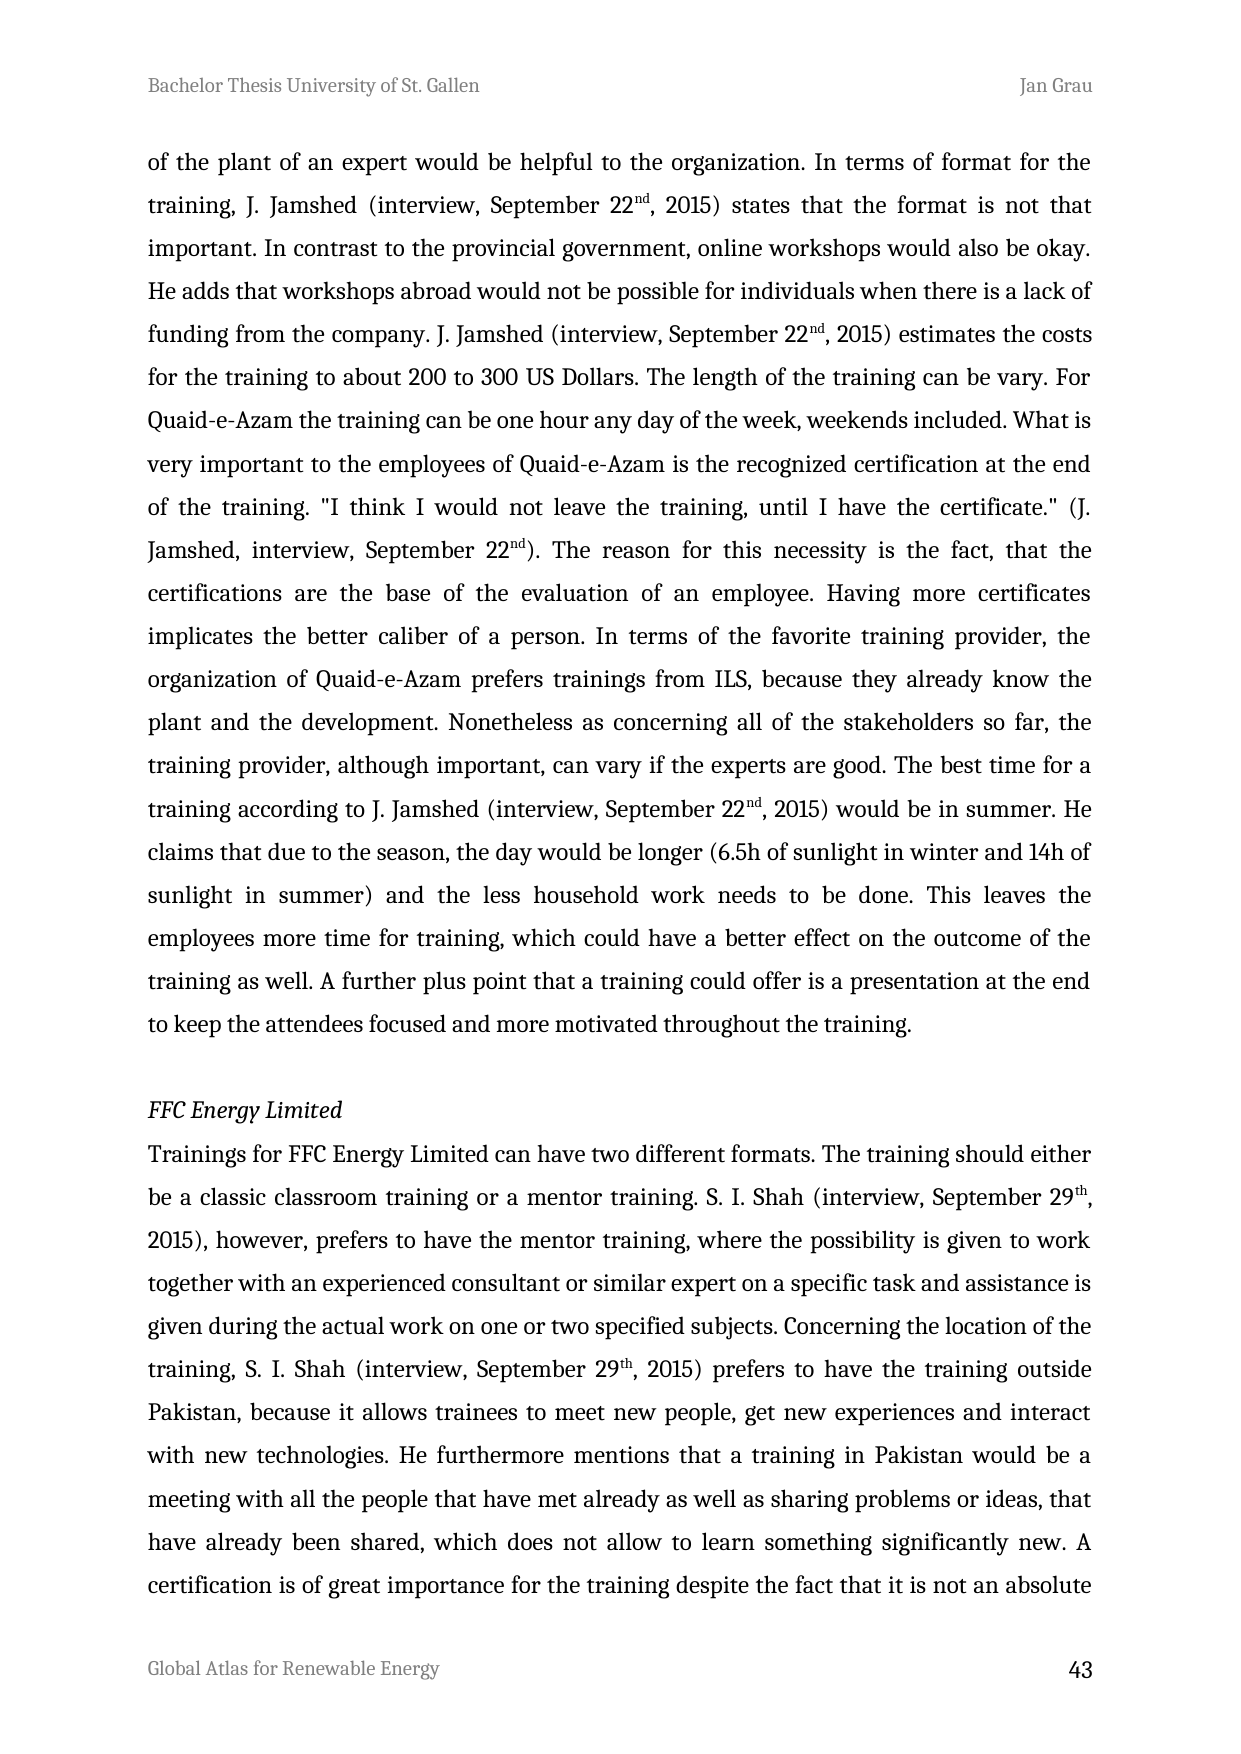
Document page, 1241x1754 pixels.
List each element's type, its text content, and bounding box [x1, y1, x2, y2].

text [148, 148, 1093, 1039]
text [148, 1139, 1093, 1599]
text FFC Energy Limited [148, 1096, 1093, 1125]
